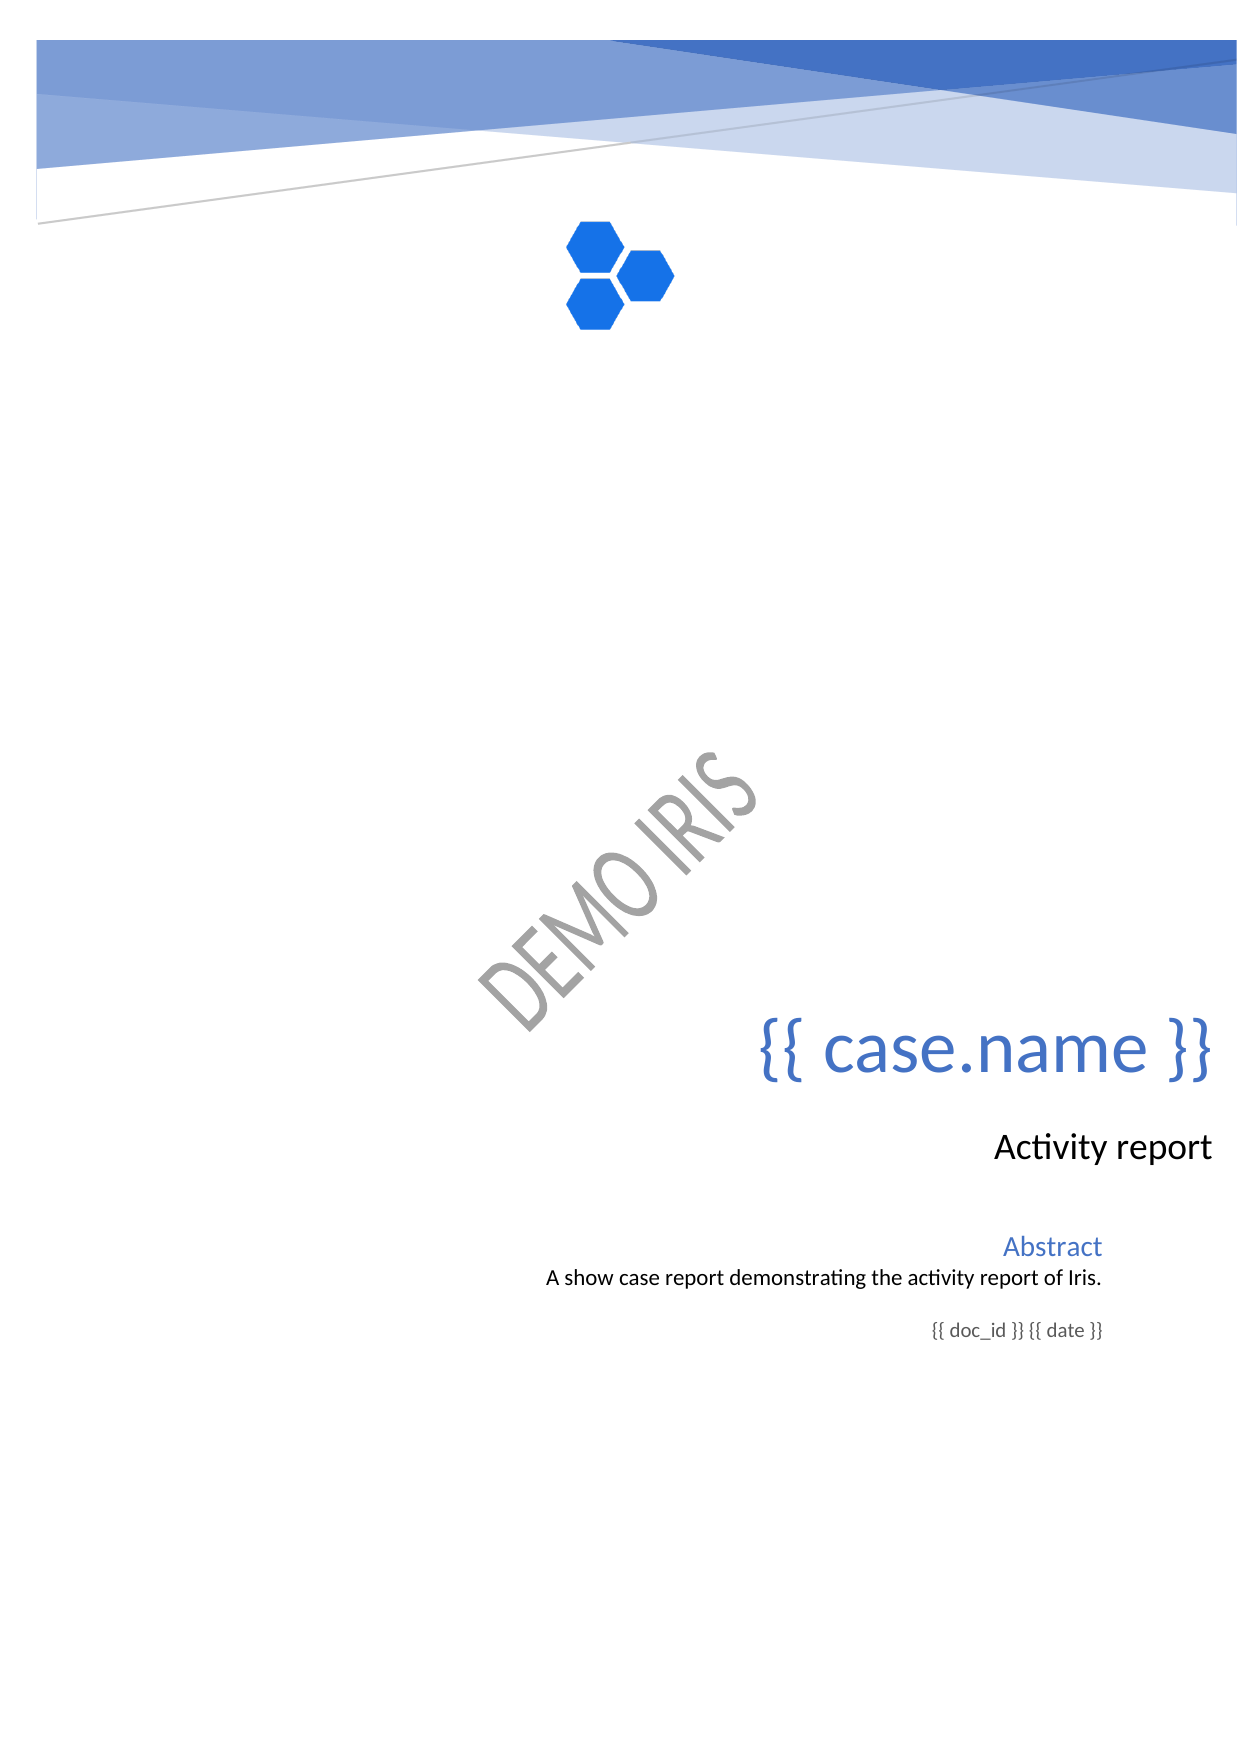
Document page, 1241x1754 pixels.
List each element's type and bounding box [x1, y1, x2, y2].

picture [36, 40, 1237, 330]
